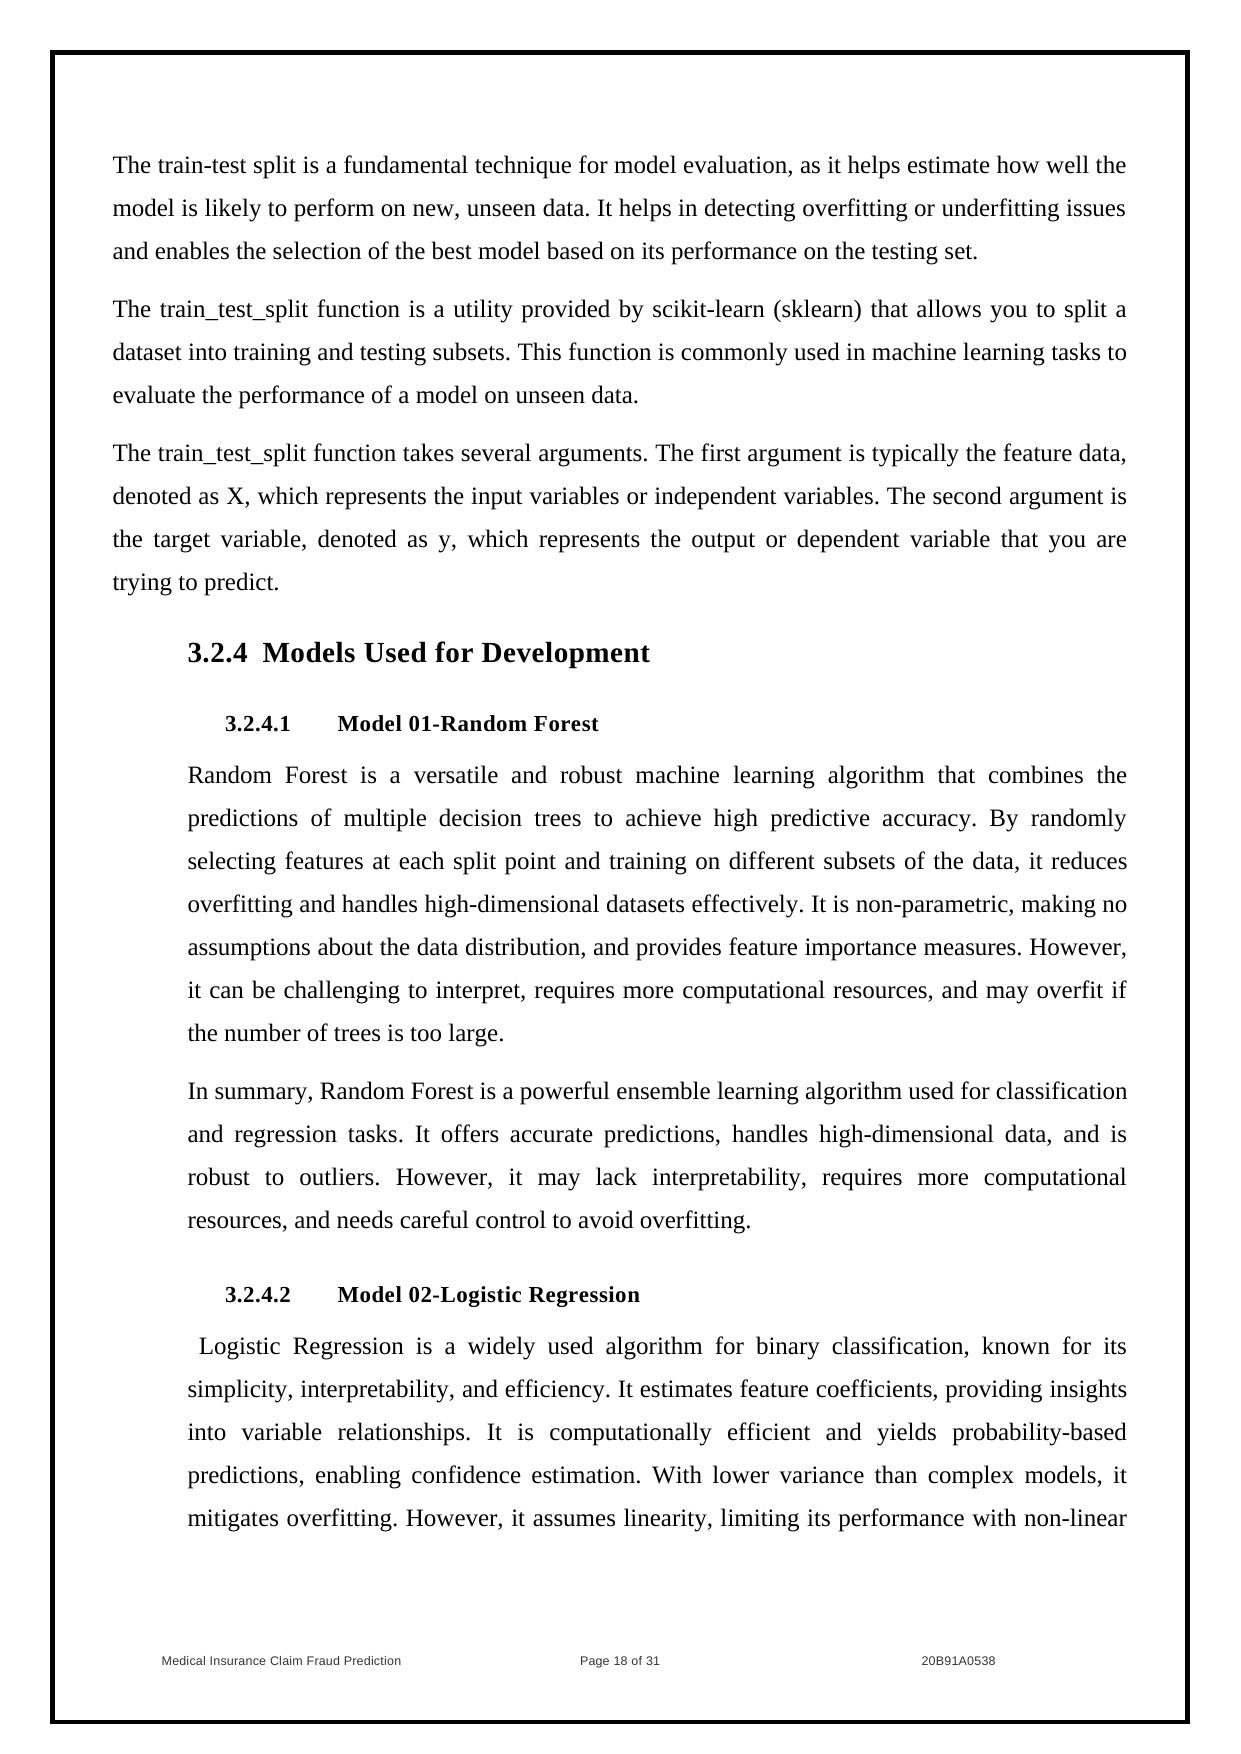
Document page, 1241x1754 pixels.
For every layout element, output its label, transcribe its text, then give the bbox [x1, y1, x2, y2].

text The train-test split is a fundamental technique for model evaluation, as it helps estimate how well the model is likely to perform on new, unseen data. It helps in detecting overfitting or underfitting issues and enables the selection of the best model based on its performance on the testing set. [112, 150, 1128, 265]
text The train_test_split function is a utility provided by scikit-learn (sklearn) that allows you to split a dataset into training and testing subsets. This function is commonly used in machine learning tasks to evaluate the performance of a model on unseen data. [112, 294, 1128, 409]
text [187, 1331, 1128, 1532]
subtitle Models Used for Development [187, 625, 1128, 669]
text In summary, Random Forest is a powerful ensemble learning algorithm used for classification and regression tasks. It offers accurate predictions, handles high-dimensional data, and is robust to outliers. However, it may lack interpretability, requires more computational resources, and needs careful control to avoid overfitting. [187, 1076, 1128, 1234]
subtitle Model 02-Logistic Regression [225, 1263, 1128, 1307]
subtitle Model 01-Random Forest [225, 692, 1128, 736]
text Random Forest is a versatile and robust machine learning algorithm that combines the predictions of multiple decision trees to achieve high predictive accuracy. By randomly selecting features at each split point and training on different subsets of the data, it reduces overfitting and handles high-dimensional datasets effectively. It is non-parametric, making no assumptions about the data distribution, and provides feature importance measures. However, it can be challenging to interpret, requires more computational resources, and may overfit if the number of trees is too large. [187, 760, 1128, 1047]
text The train_test_split function takes several arguments. The first argument is typically the feature data, denoted as X, which represents the input variables or independent variables. The second argument is the target variable, denoted as y, which represents the output or dependent variable that you are trying to predict. [112, 438, 1128, 596]
